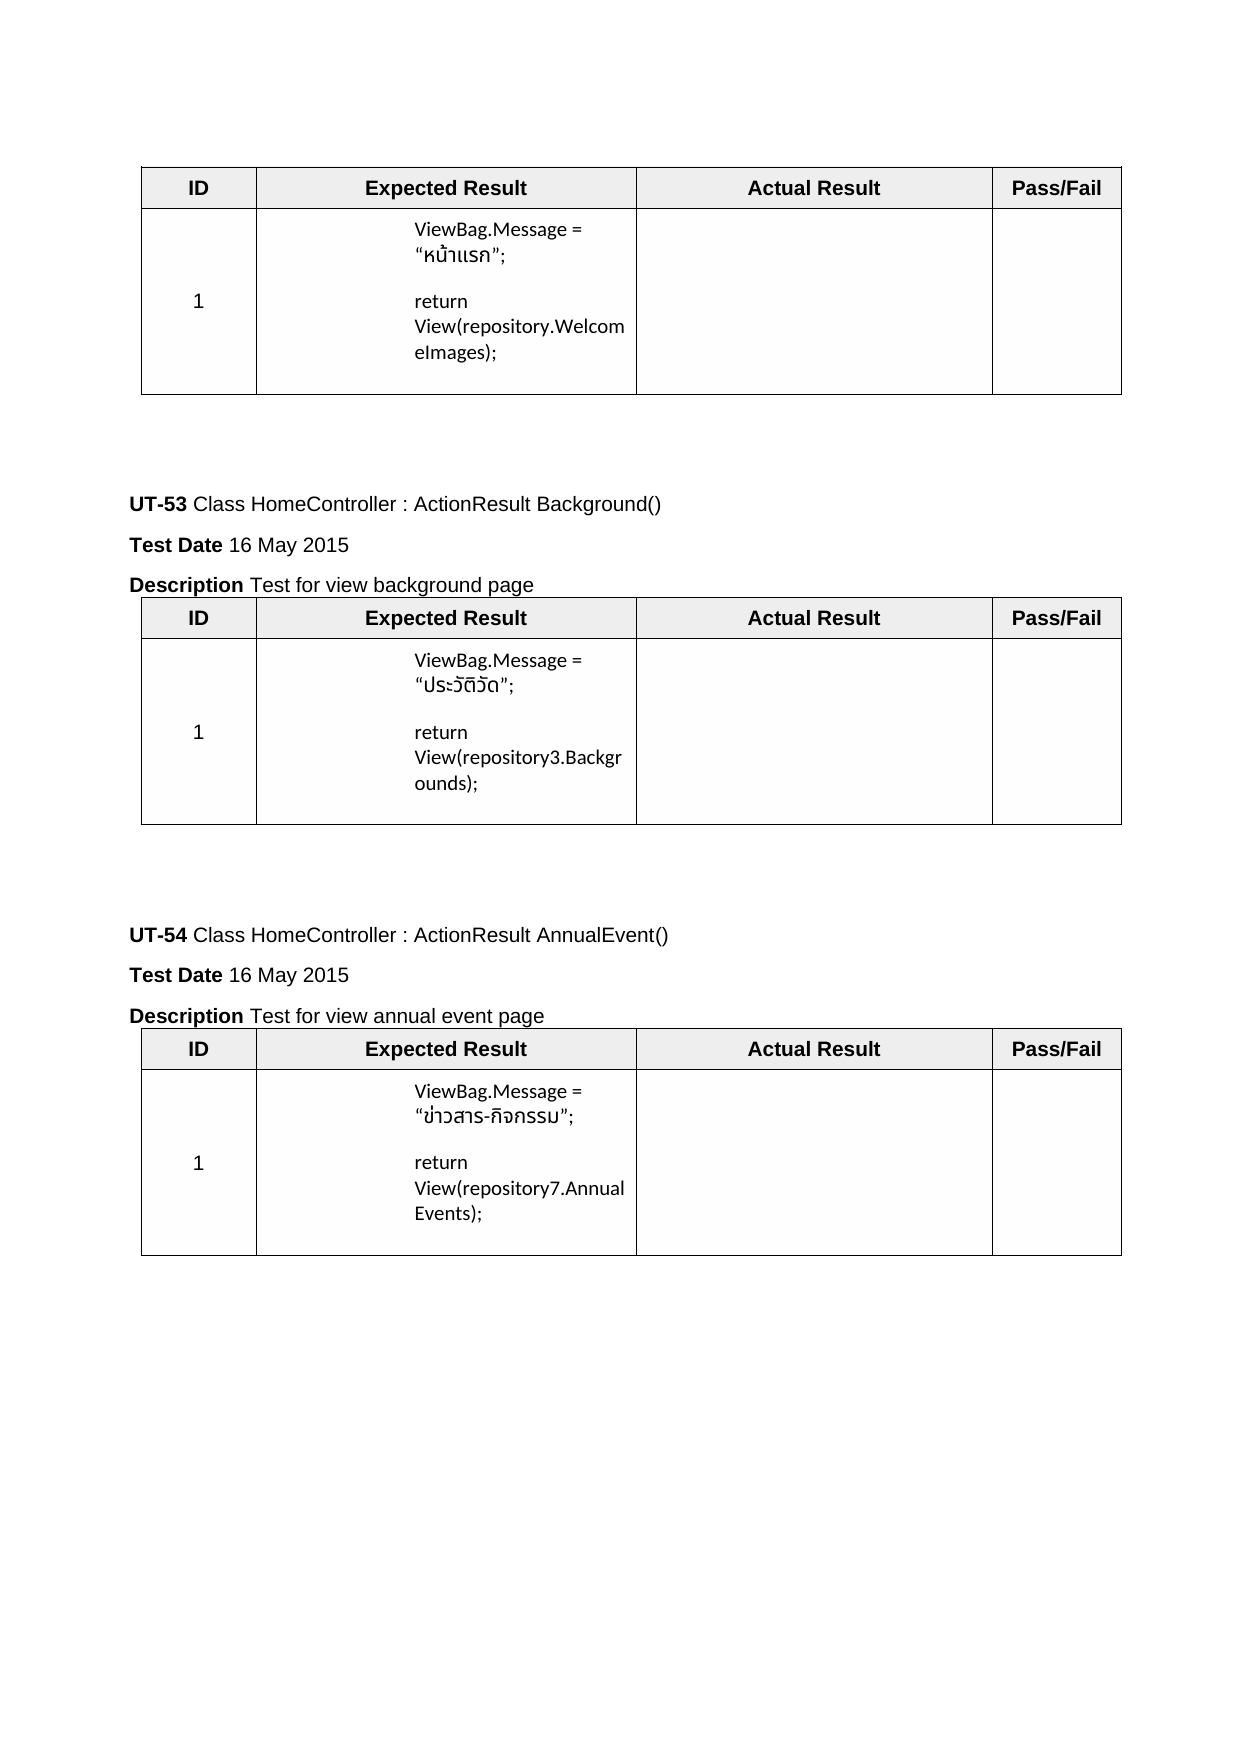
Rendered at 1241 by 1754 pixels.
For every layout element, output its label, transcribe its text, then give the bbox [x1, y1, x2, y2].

table_cell [637, 639, 992, 824]
table_cell [637, 209, 992, 393]
table_cell [993, 639, 1121, 824]
table_cell ViewBag.Message = “ประวัติวัด”; return View(repository3.Backgrounds); [257, 639, 636, 824]
table_cell [637, 1070, 992, 1255]
text Description Test for view background page [129, 573, 1111, 597]
table_cell [993, 1070, 1121, 1255]
text UT-53 Class HomeController : ActionResult Background() [129, 492, 1111, 516]
table_header ID [142, 168, 256, 208]
table_cell 1 [142, 639, 256, 824]
table_cell ViewBag.Message = “หน้าแรก”; return View(repository.WelcomeImages); [257, 209, 636, 393]
table_cell 1 [142, 209, 256, 393]
table_header Actual Result [637, 1029, 992, 1069]
table_cell [993, 209, 1121, 393]
text Test Date 16 May 2015 [129, 963, 1111, 987]
text UT-54 Class HomeController : ActionResult AnnualEvent() [129, 923, 1111, 947]
text Test Date 16 May 2015 [129, 533, 1111, 557]
table_header ID [142, 598, 256, 638]
table_cell 1 [142, 1070, 256, 1255]
table_cell ViewBag.Message = “ข่าวสาร-กิจกรรม”; return View(repository7.AnnualEvents); [257, 1070, 636, 1255]
table_header Actual Result [637, 168, 992, 208]
table_header Pass/Fail [993, 598, 1121, 638]
table_header Expected Result [257, 1029, 636, 1069]
table_header ID [142, 1029, 256, 1069]
table_header Actual Result [637, 598, 992, 638]
table_header Pass/Fail [993, 1029, 1121, 1069]
table_header Expected Result [257, 168, 636, 208]
table_header Expected Result [257, 598, 636, 638]
table_header Pass/Fail [993, 168, 1121, 208]
text Description Test for view annual event page [129, 1004, 1111, 1028]
